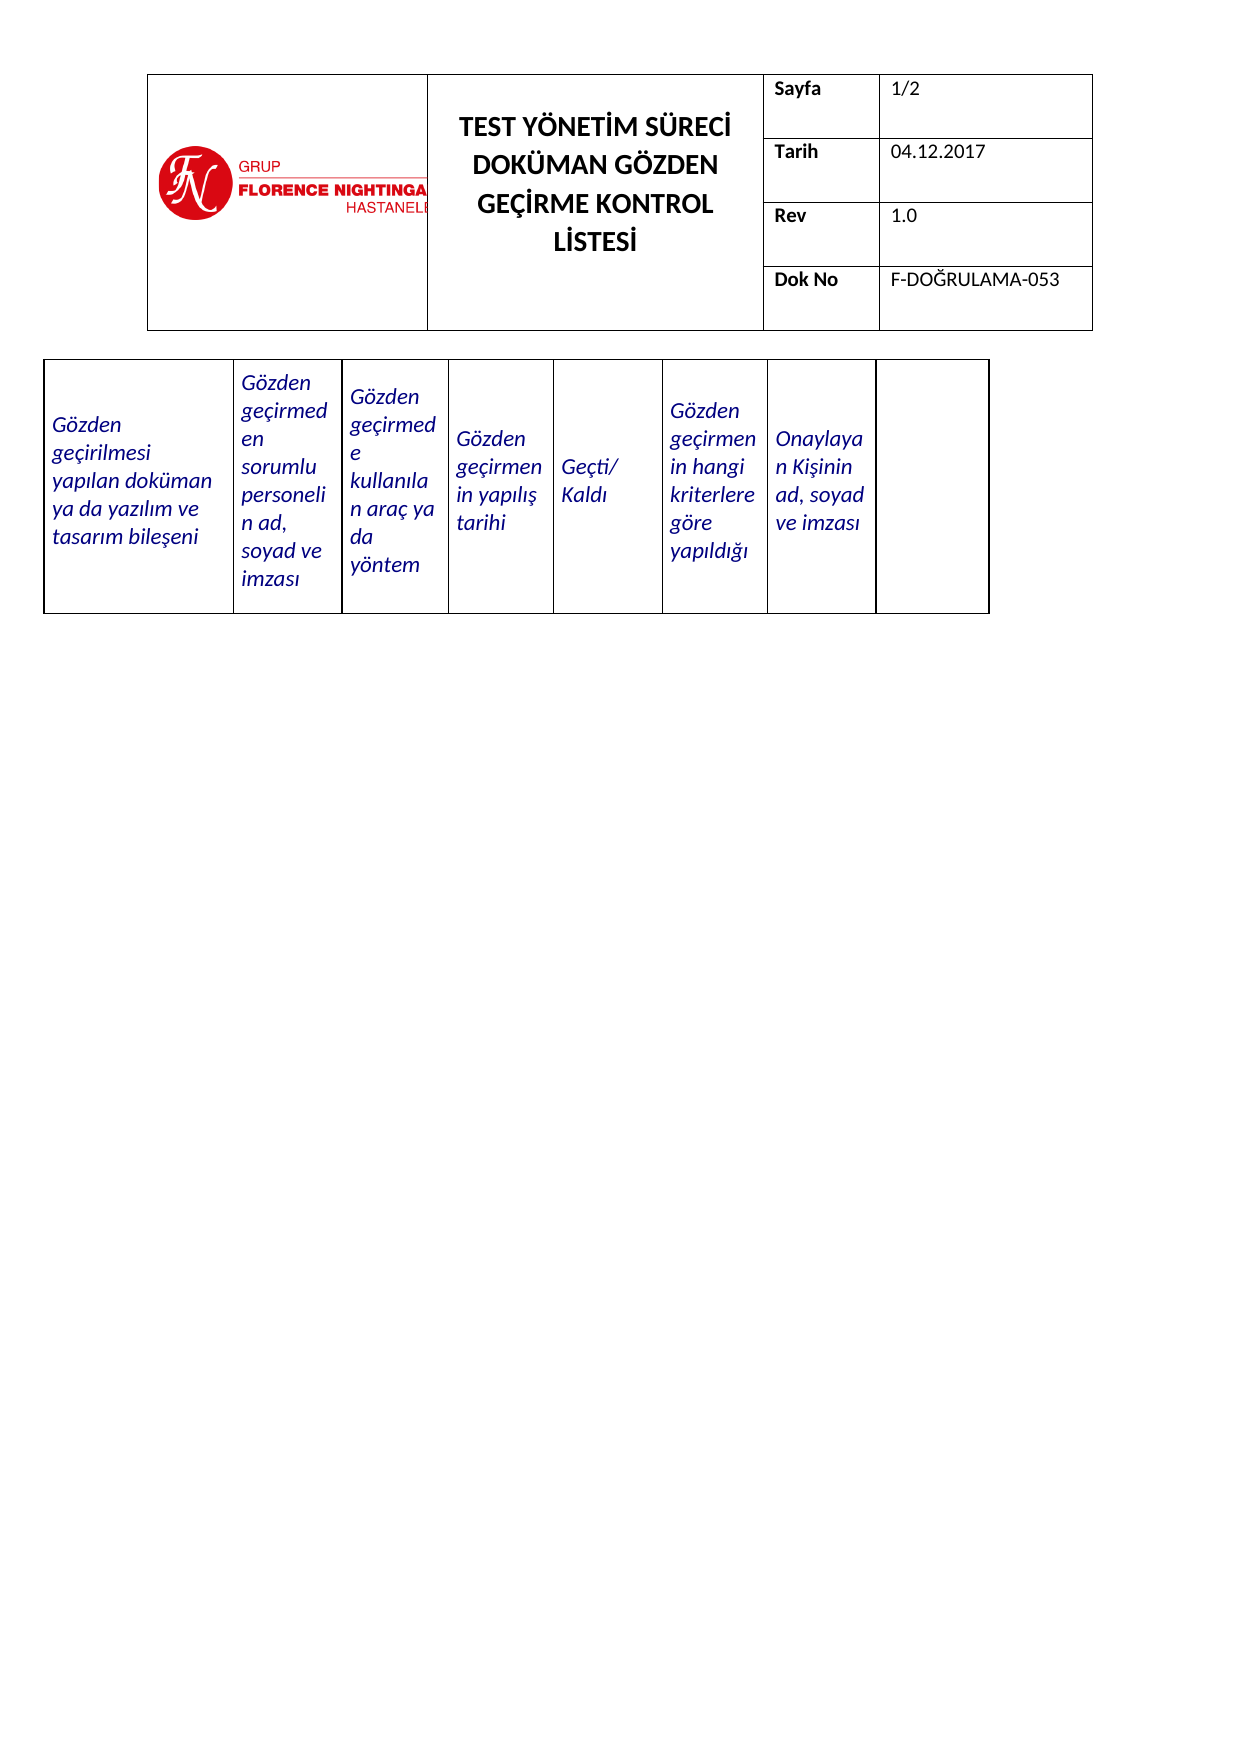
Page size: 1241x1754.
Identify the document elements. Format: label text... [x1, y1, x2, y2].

table_cell Gözden geçirilmesi yapılan doküman ya da yazılım ve tasarım bileşeni [45, 360, 233, 612]
table_cell [877, 360, 988, 612]
table_cell Gözden geçirmede kullanılan araç ya da yöntem [343, 360, 448, 612]
table_cell Onaylayan Kişinin ad, soyad ve imzası [768, 360, 875, 612]
table_cell Gözden geçirmenin hangi kriterlere göre yapıldığı [663, 360, 767, 612]
table_cell Geçti/Kaldı [554, 360, 662, 612]
picture [158, 146, 428, 220]
table_cell Gözden geçirmeden sorumlu personelin ad, soyad ve imzası [234, 360, 341, 612]
table_cell Gözden geçirmenin yapılış tarihi [449, 360, 553, 612]
